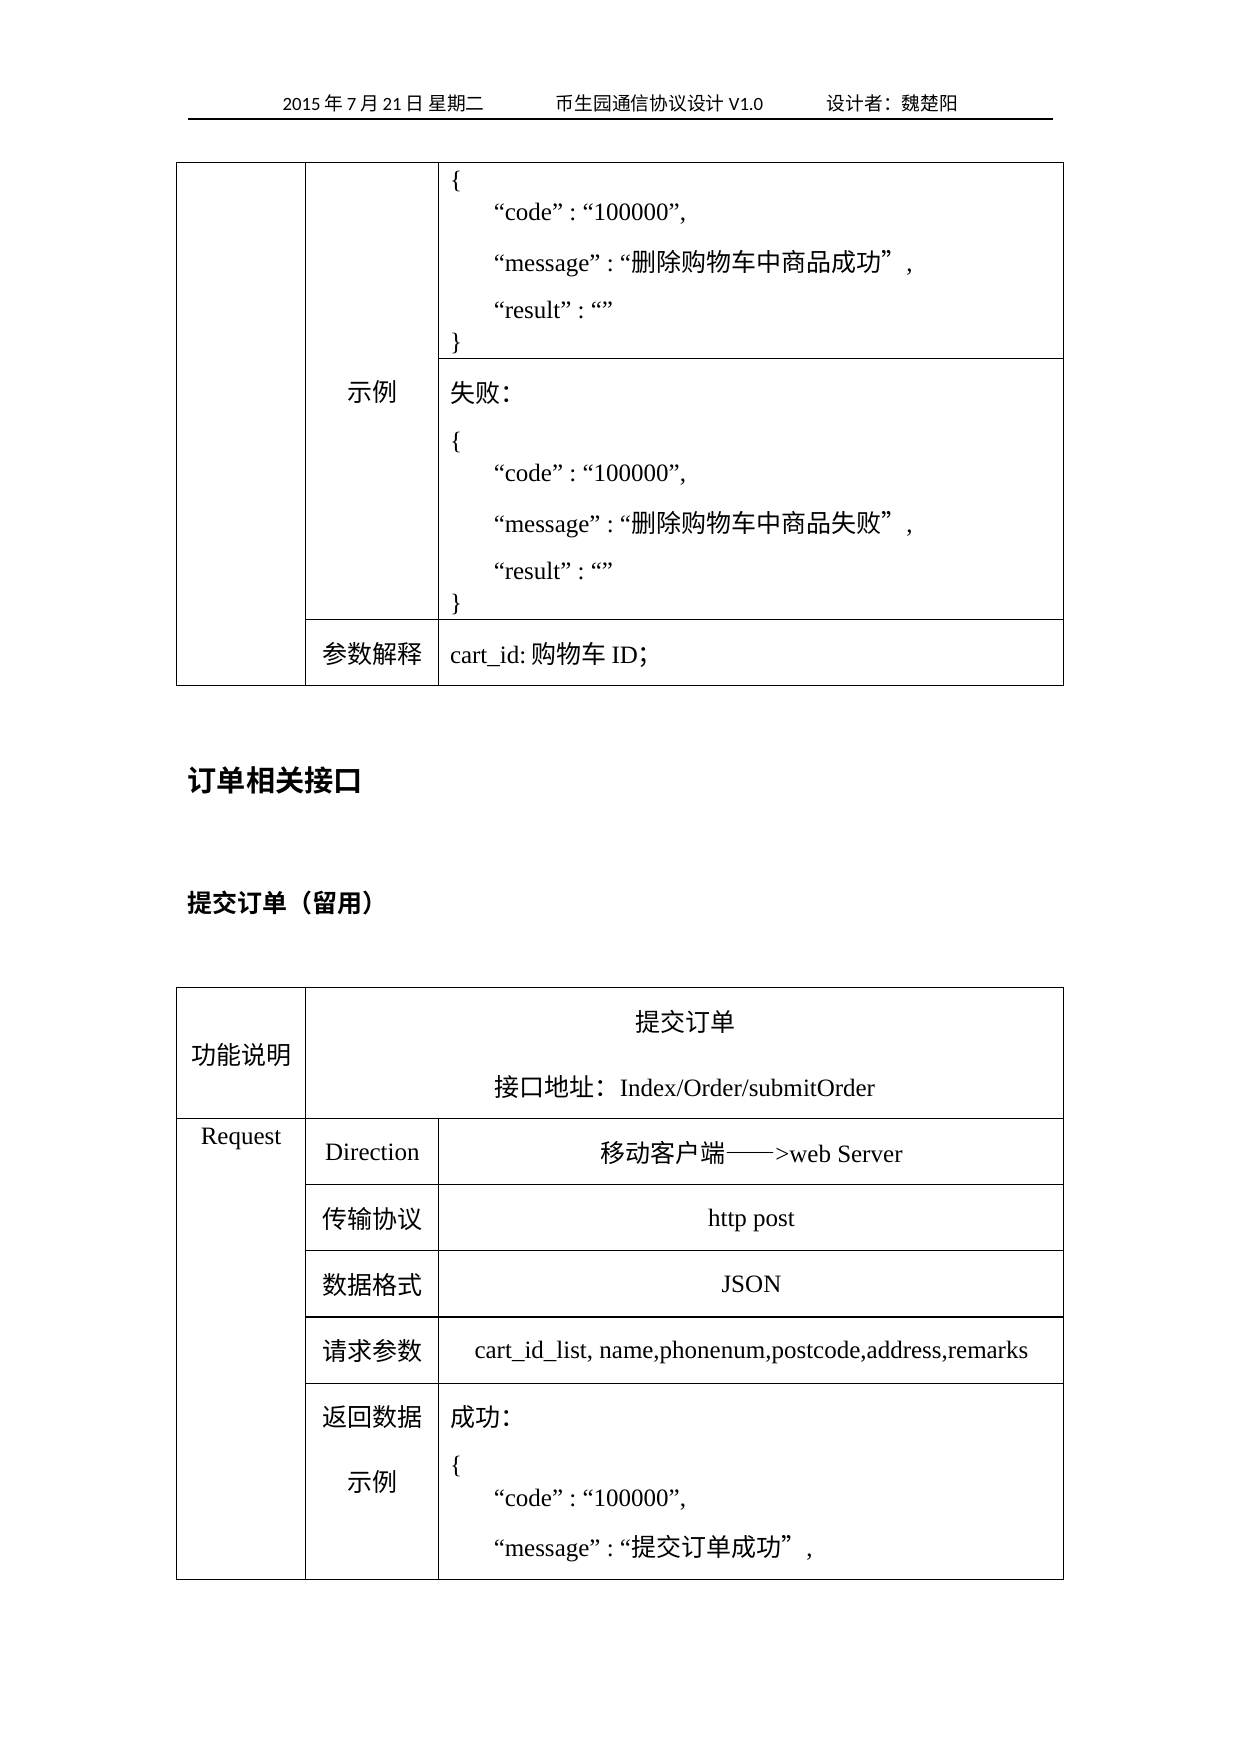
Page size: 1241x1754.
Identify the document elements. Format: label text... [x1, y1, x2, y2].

table_cell 移动客户端——>web Server [439, 1119, 1063, 1184]
table_cell Direction [306, 1119, 438, 1184]
table_header 功能说明 [177, 988, 305, 1118]
table_cell cart_id: 购物车ID； [439, 620, 1063, 685]
subtitle 订单相关接口 [187, 746, 1053, 811]
table_cell 请求参数 [306, 1318, 438, 1382]
table_cell 返回数据示例 [306, 163, 438, 619]
table_cell JSON [439, 1251, 1063, 1316]
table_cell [439, 1384, 1063, 1578]
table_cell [439, 163, 1063, 358]
table_cell 失败： { “code” : “100000”, “message” : “删除购物车中商品失败”, “result” : “” } [439, 359, 1063, 619]
table_cell Request [177, 1119, 305, 1578]
table_cell http post [439, 1185, 1063, 1250]
table_cell 数据格式 [306, 1251, 438, 1316]
table_cell 参数解释 [306, 620, 438, 685]
table_cell 传输协议 [306, 1185, 438, 1250]
subtitle 提交订单（留用） [187, 869, 1053, 934]
table_cell cart_id_list, name,phonenum,postcode,address,remarks [439, 1318, 1063, 1382]
table_cell 返回数据示例 [306, 1384, 438, 1578]
table_header 提交订单 接口地址：Index/Order/submitOrder [306, 988, 1063, 1118]
